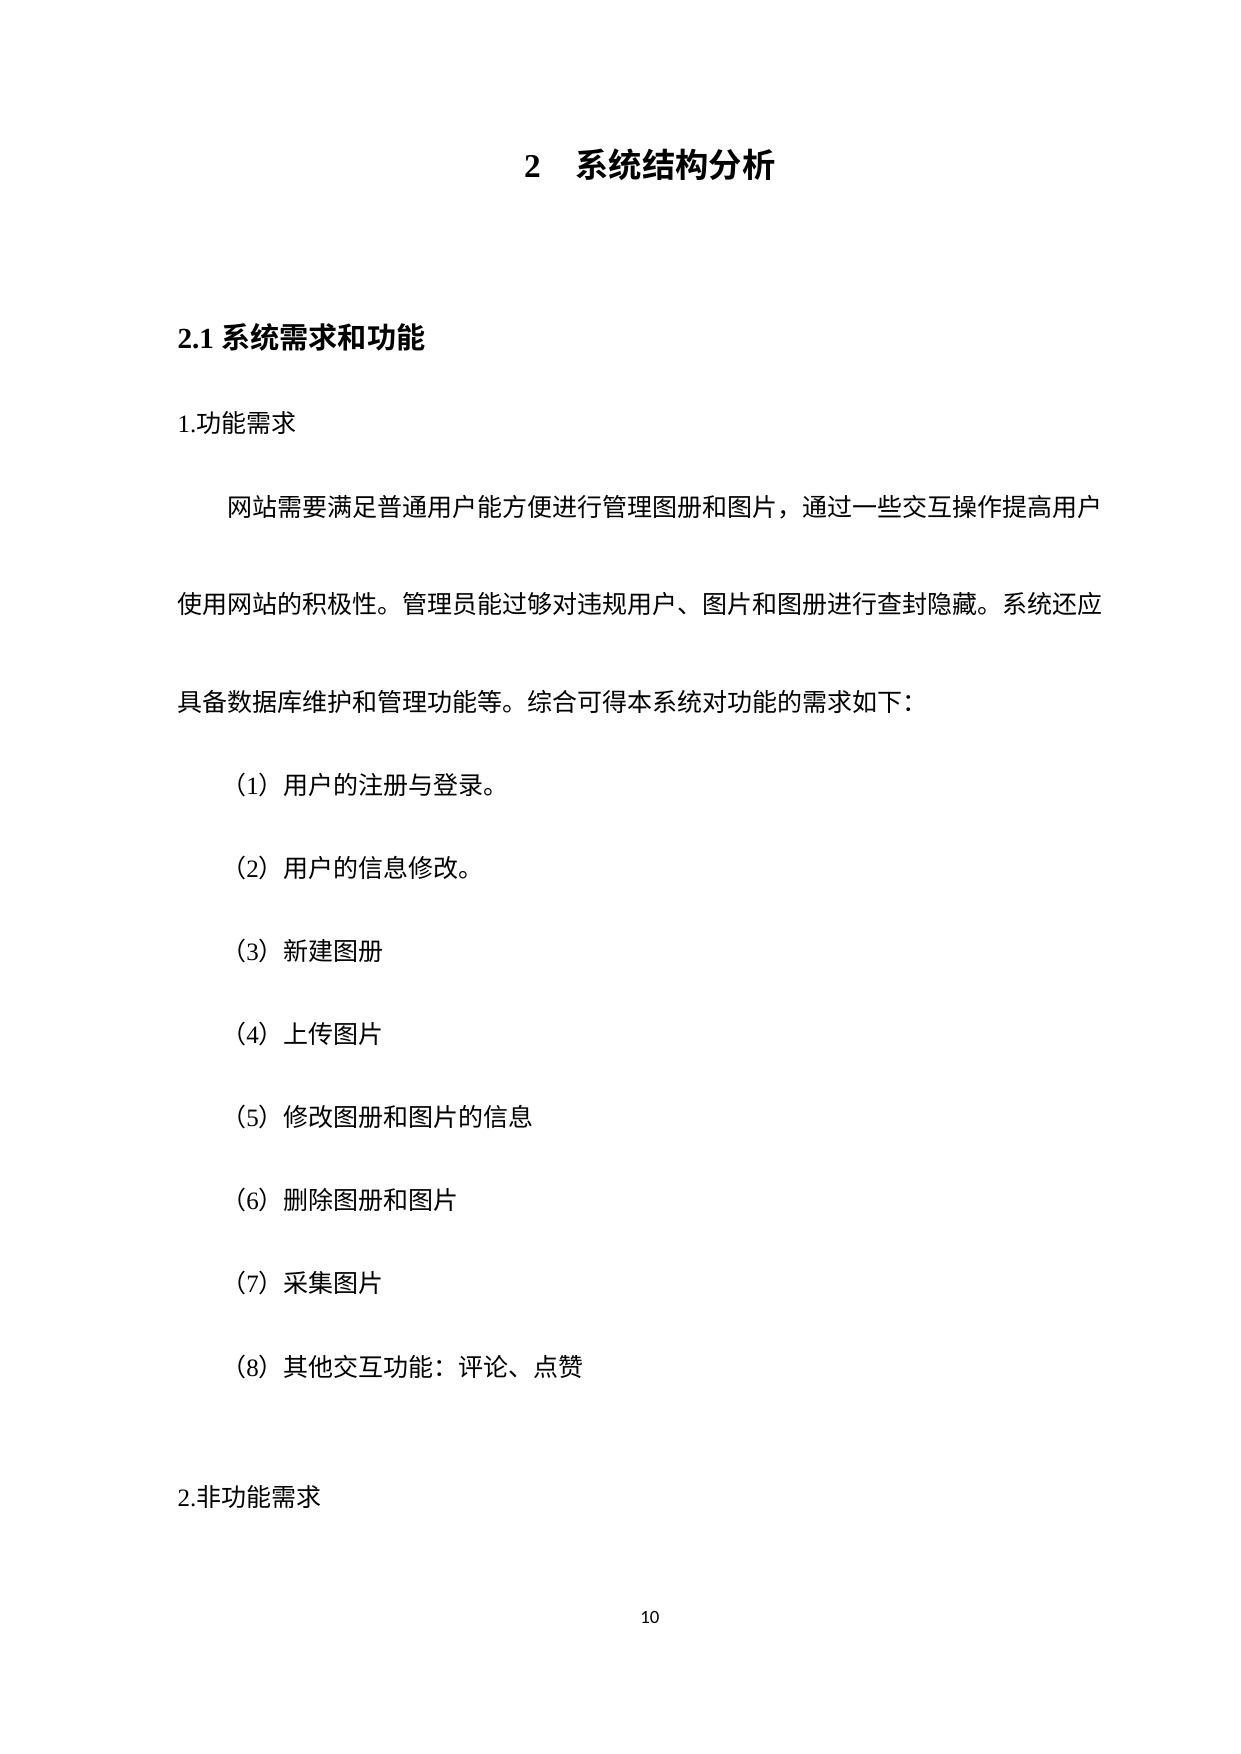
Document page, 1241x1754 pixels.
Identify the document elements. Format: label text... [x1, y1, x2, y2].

text 1.功能需求 [177, 389, 1122, 454]
list 其他交互功能：评论、点赞 [221, 1333, 1122, 1398]
text 2.1 系统需求和功能 [177, 303, 1122, 368]
list 新建图册 [221, 917, 1122, 982]
text 2.非功能需求 [177, 1463, 1122, 1528]
list 用户的注册与登录。 [221, 751, 1122, 816]
list 系统结构分析 [177, 130, 1122, 195]
list 用户的信息修改。 [221, 834, 1122, 899]
list 删除图册和图片 [221, 1166, 1122, 1231]
list 上传图片 [221, 1000, 1122, 1065]
text 网站需要满足普通用户能方便进行管理图册和图片，通过一些交互操作提高用户使用网站的积极性。管理员能过够对违规用户、图片和图册进行查封隐藏。系统还应具备数据库维护和管理功能等。综合可得本系统对功能的需求如下： [177, 473, 1122, 733]
list 修改图册和图片的信息 [221, 1083, 1122, 1148]
list 采集图片 [221, 1249, 1122, 1314]
